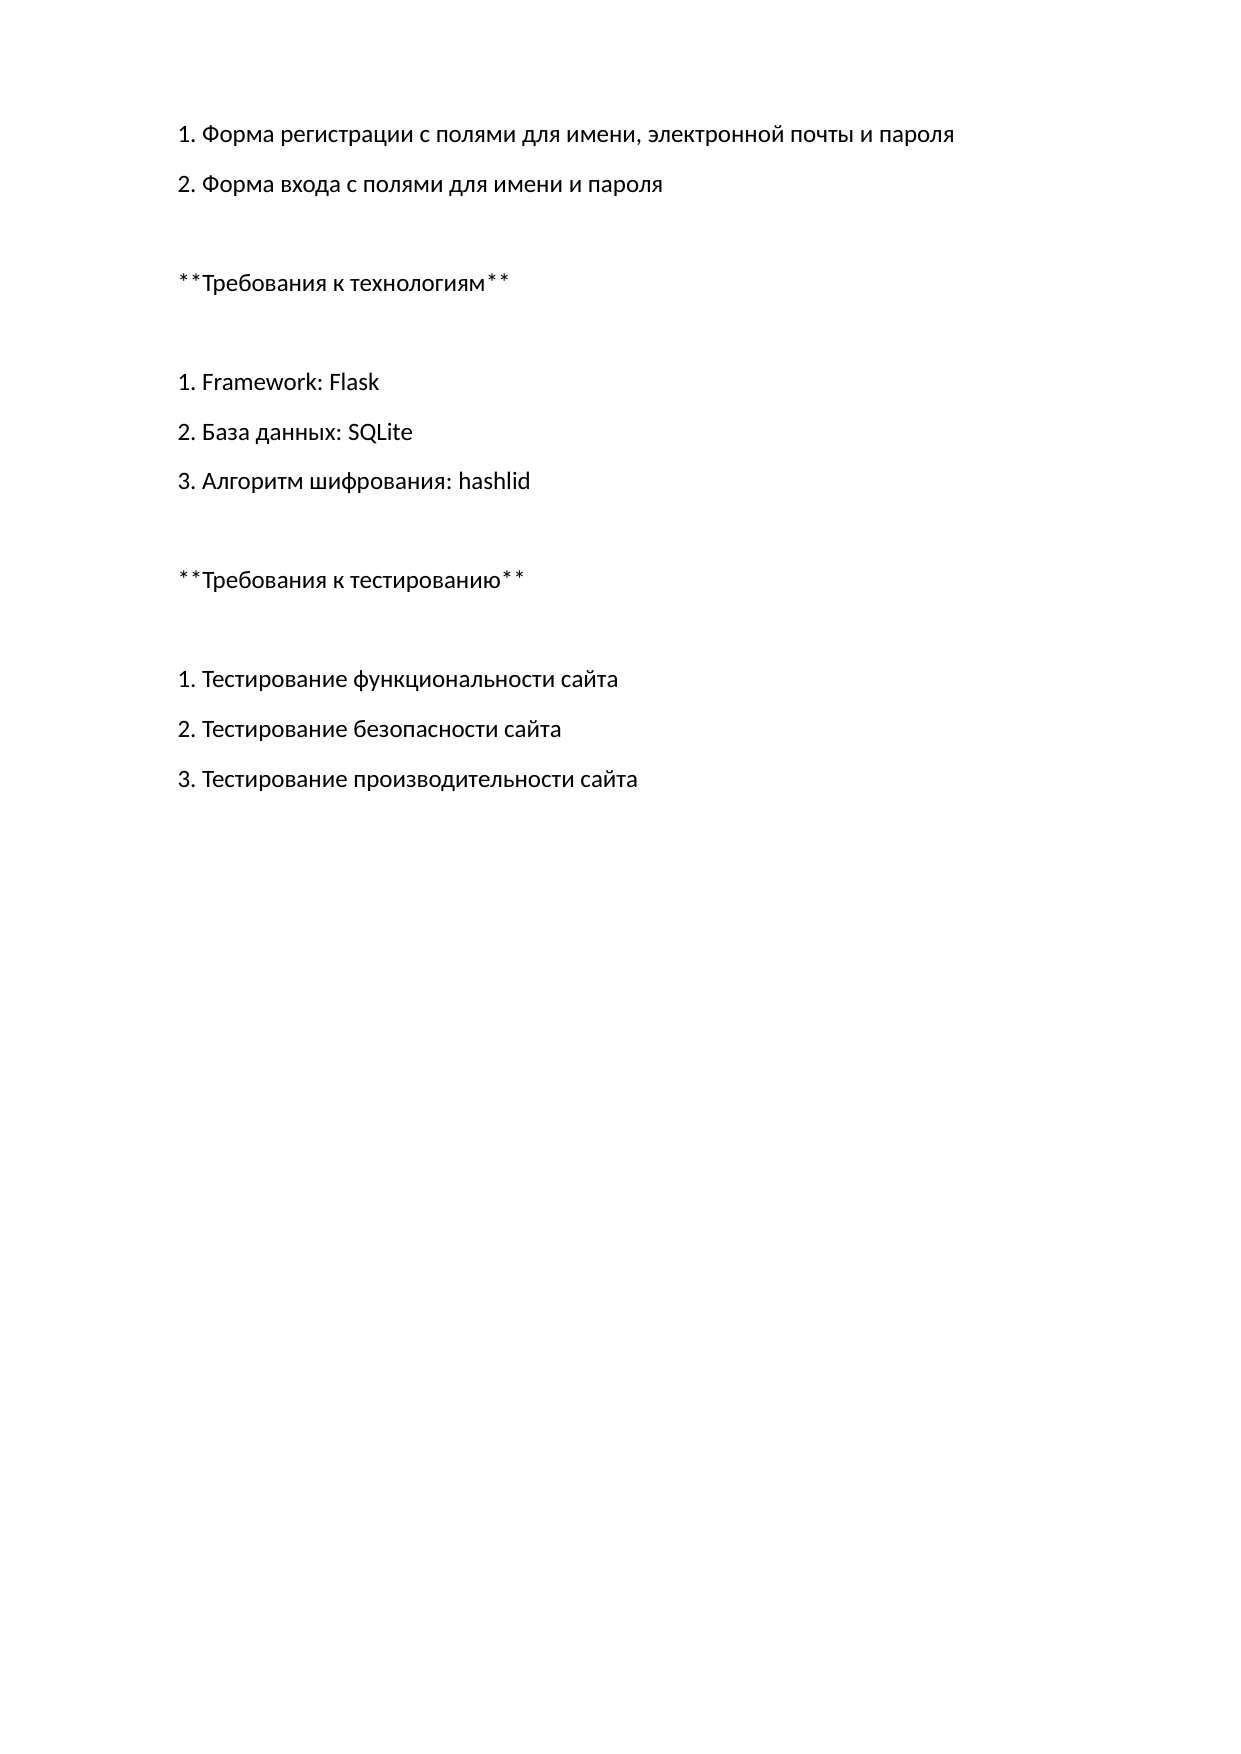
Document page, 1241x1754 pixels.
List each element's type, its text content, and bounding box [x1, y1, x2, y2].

text 1. Тестирование функциональности сайта [177, 663, 1152, 694]
text **Требования к технологиям** [177, 267, 1152, 297]
text 2. База данных: SQLite [177, 416, 1152, 446]
text 1. Framework: Flask [177, 366, 1152, 397]
text **Требования к тестированию** [177, 564, 1152, 595]
text 2. Тестирование безопасности сайта [177, 713, 1152, 744]
text 3. Алгоритм шифрования: hashlid [177, 465, 1152, 496]
text 1. Форма регистрации с полями для имени, электронной почты и пароля [177, 118, 1152, 149]
text 2. Форма входа с полями для имени и пароля [177, 168, 1152, 198]
text 3. Тестирование производительности сайта [177, 763, 1152, 793]
